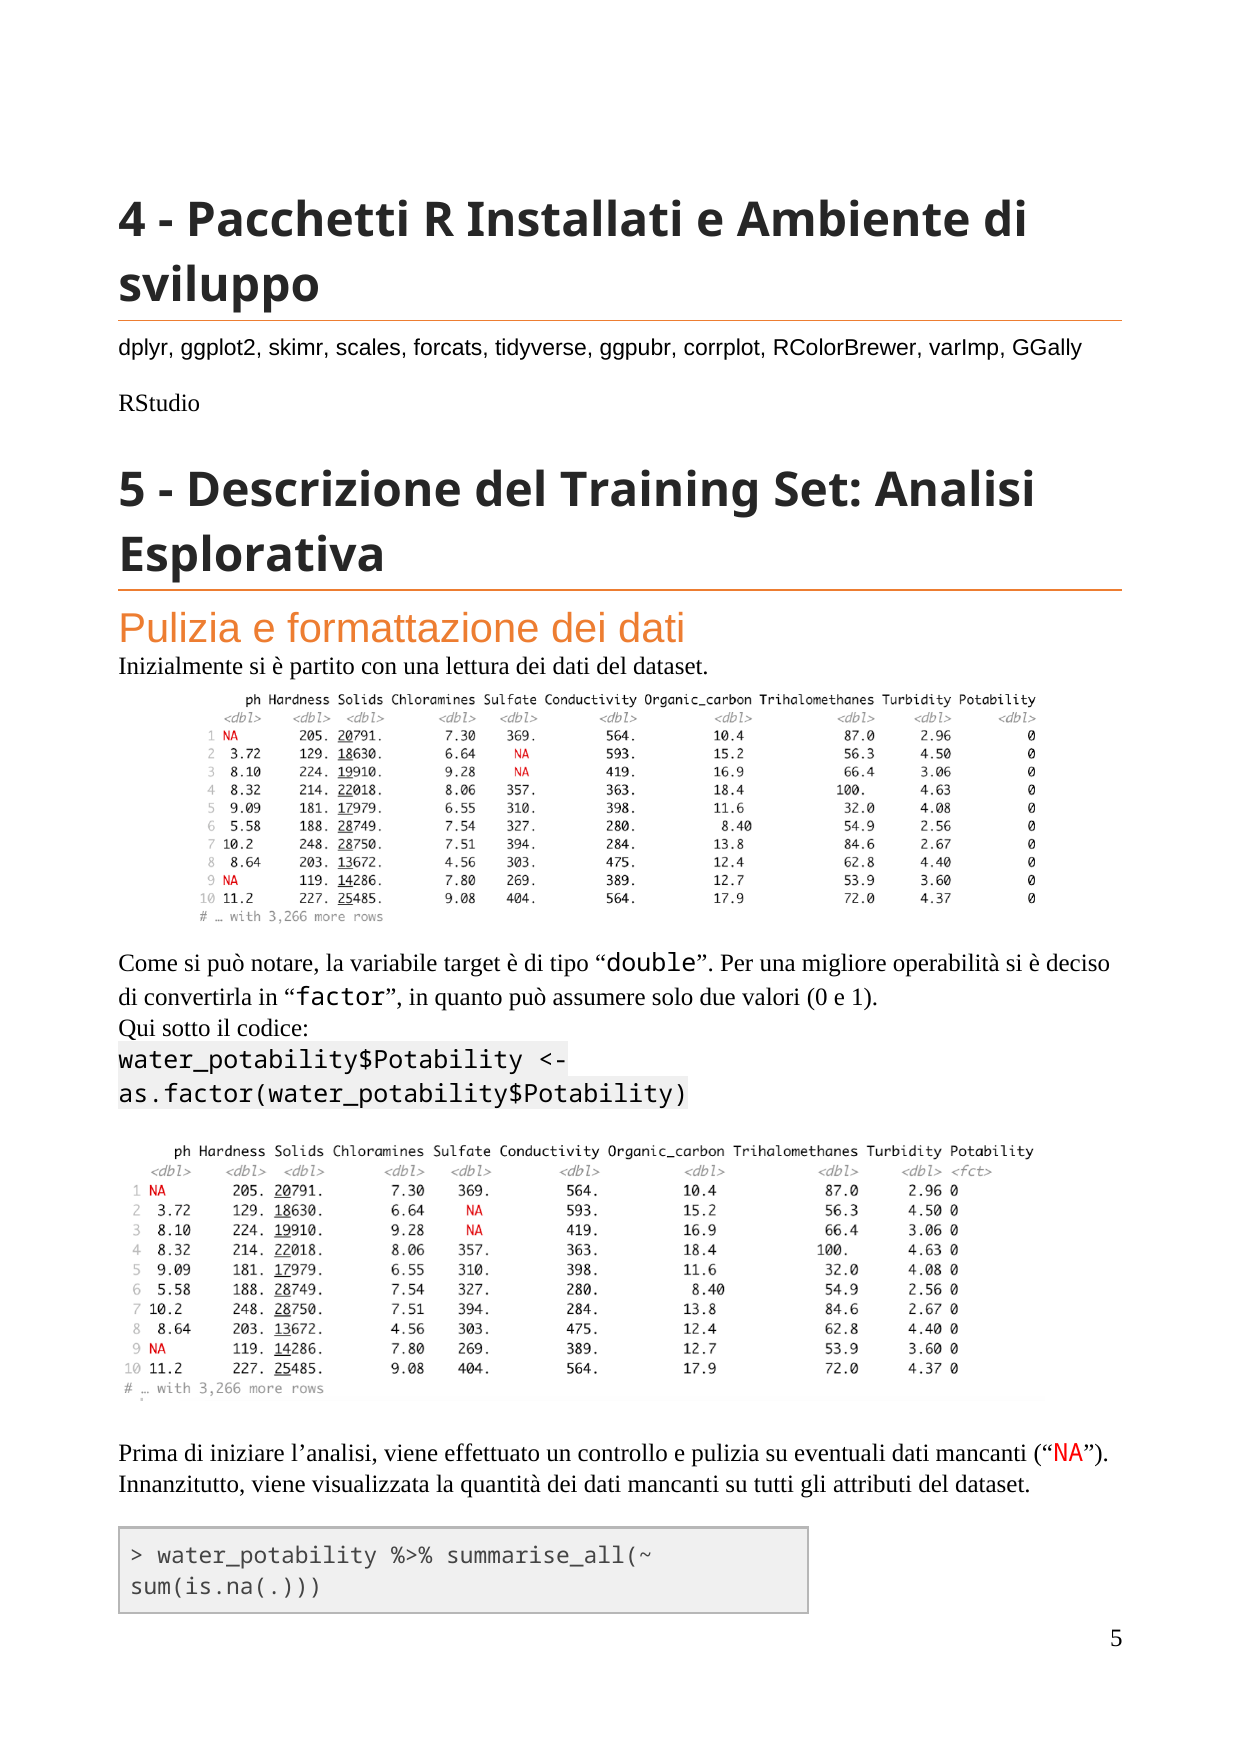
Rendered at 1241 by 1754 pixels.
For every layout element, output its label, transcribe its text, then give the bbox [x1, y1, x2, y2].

text water_potability$Potability <- as.factor(water_potability$Potability) [118, 1041, 1122, 1144]
subtitle Pulizia e formattazione dei dati [118, 603, 1122, 651]
table_header > water_potability %>% summarise_all(~ sum(is.na(.))) [120, 1529, 807, 1612]
text Qui sotto il codice: [118, 1013, 1122, 1041]
subtitle 5 - Descrizione del Training Set: Analisi Esplorativa [118, 455, 1122, 589]
text Come si può notare, la variabile target è di tipo “double”. Per una migliore operabilità si è deciso di convertirla in “factor”, in quanto può assumere solo due valori (0 e 1). [118, 944, 1122, 1013]
subtitle 4 - Pacchetti R Installati e Ambiente di sviluppo [118, 185, 1122, 320]
text dplyr, ggplot2, skimr, scales, forcats, tidyverse, ggpubr, corrplot, RColorBrewer, varImp, GGally [118, 333, 1122, 360]
text Inizialmente si è partito con una lettura dei dati del dataset. [118, 651, 1122, 680]
picture [194, 690, 1047, 926]
text Innanzitutto, viene visualizzata la quantità dei dati mancanti su tutti gli attributi del dataset. [118, 1469, 1122, 1498]
text RStudio [118, 388, 1122, 417]
picture [118, 1143, 1045, 1401]
text Prima di iniziare l’analisi, viene effettuato un controllo e pulizia su eventuali dati mancanti (“NA”). [118, 1435, 1122, 1469]
